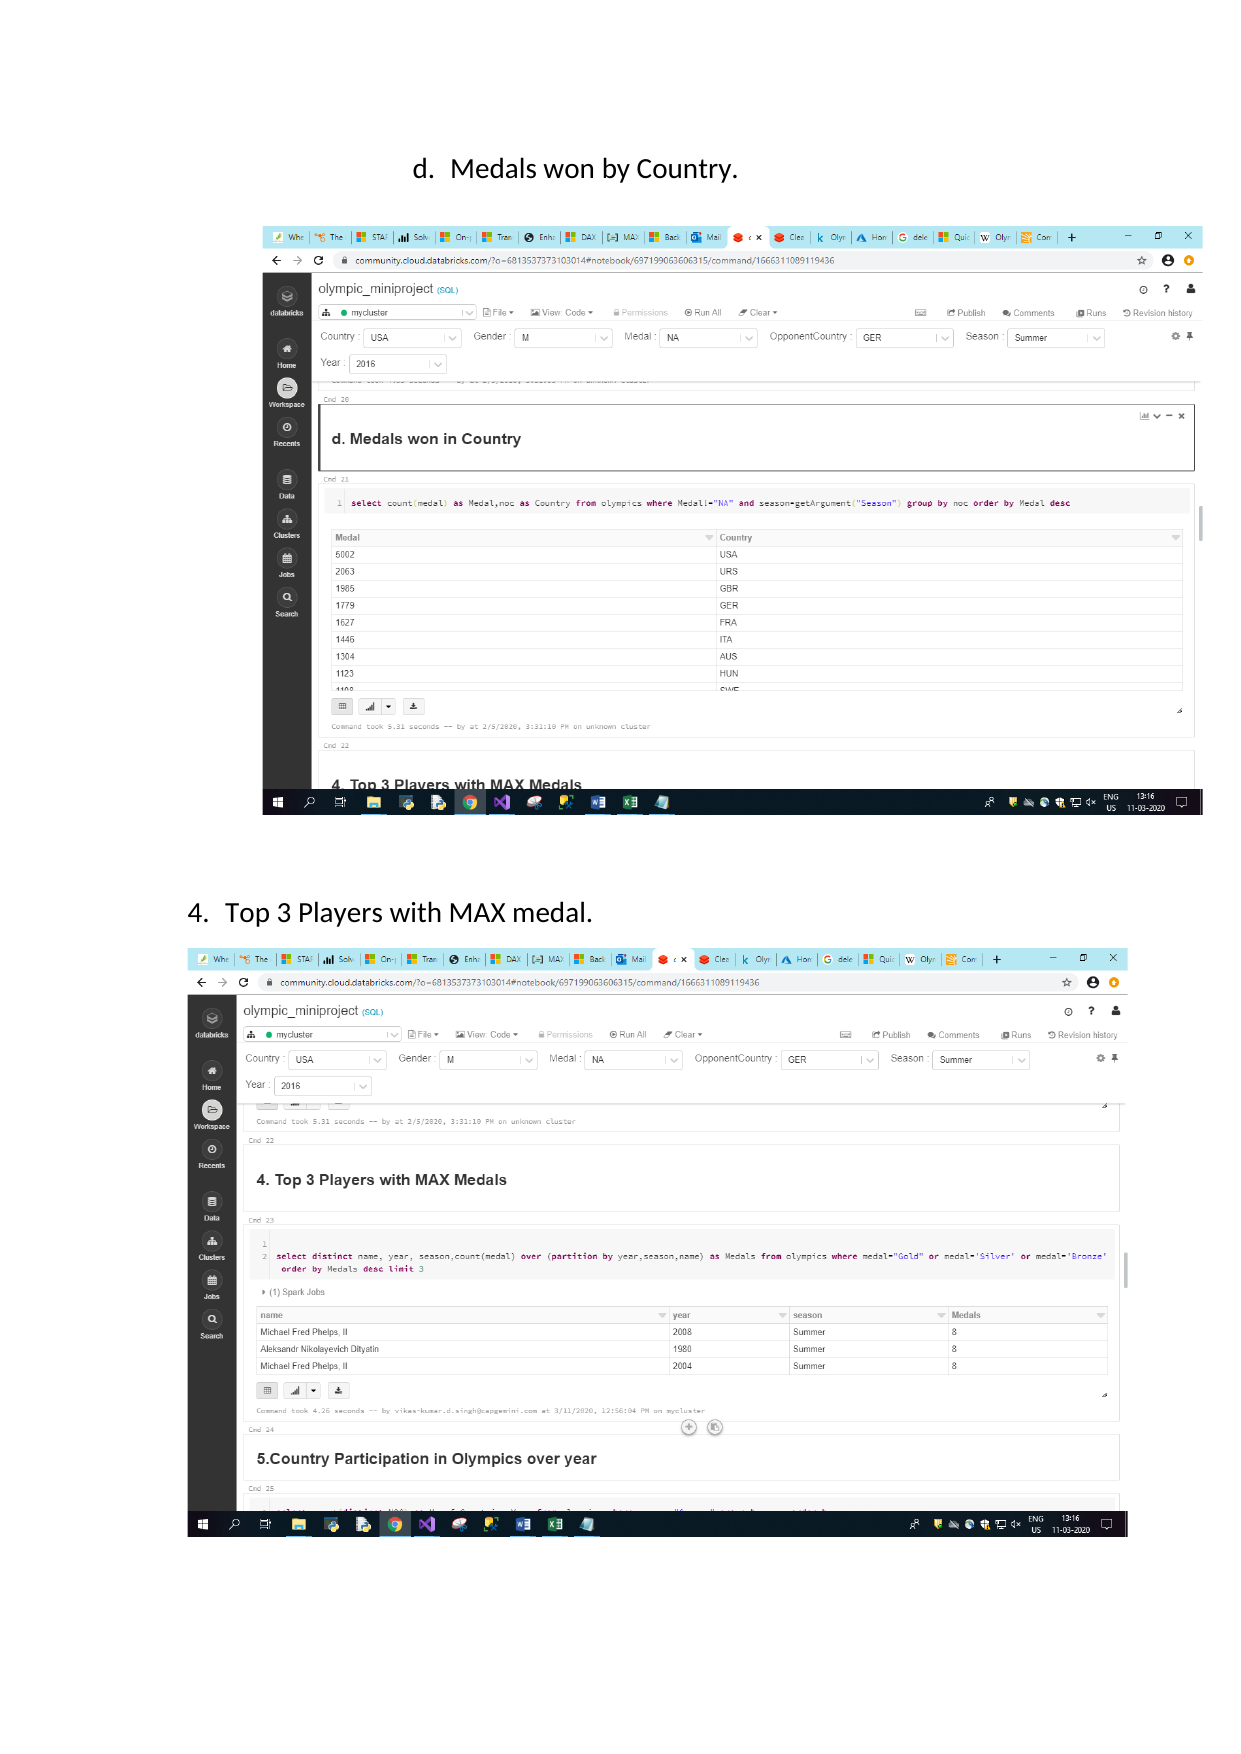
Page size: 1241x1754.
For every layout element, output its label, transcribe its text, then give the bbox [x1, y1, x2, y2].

picture [187, 948, 1128, 1537]
list Medals won by Country. [412, 150, 1090, 186]
list Top 3 Players with MAX medal. [187, 894, 1090, 929]
picture [262, 226, 1203, 815]
